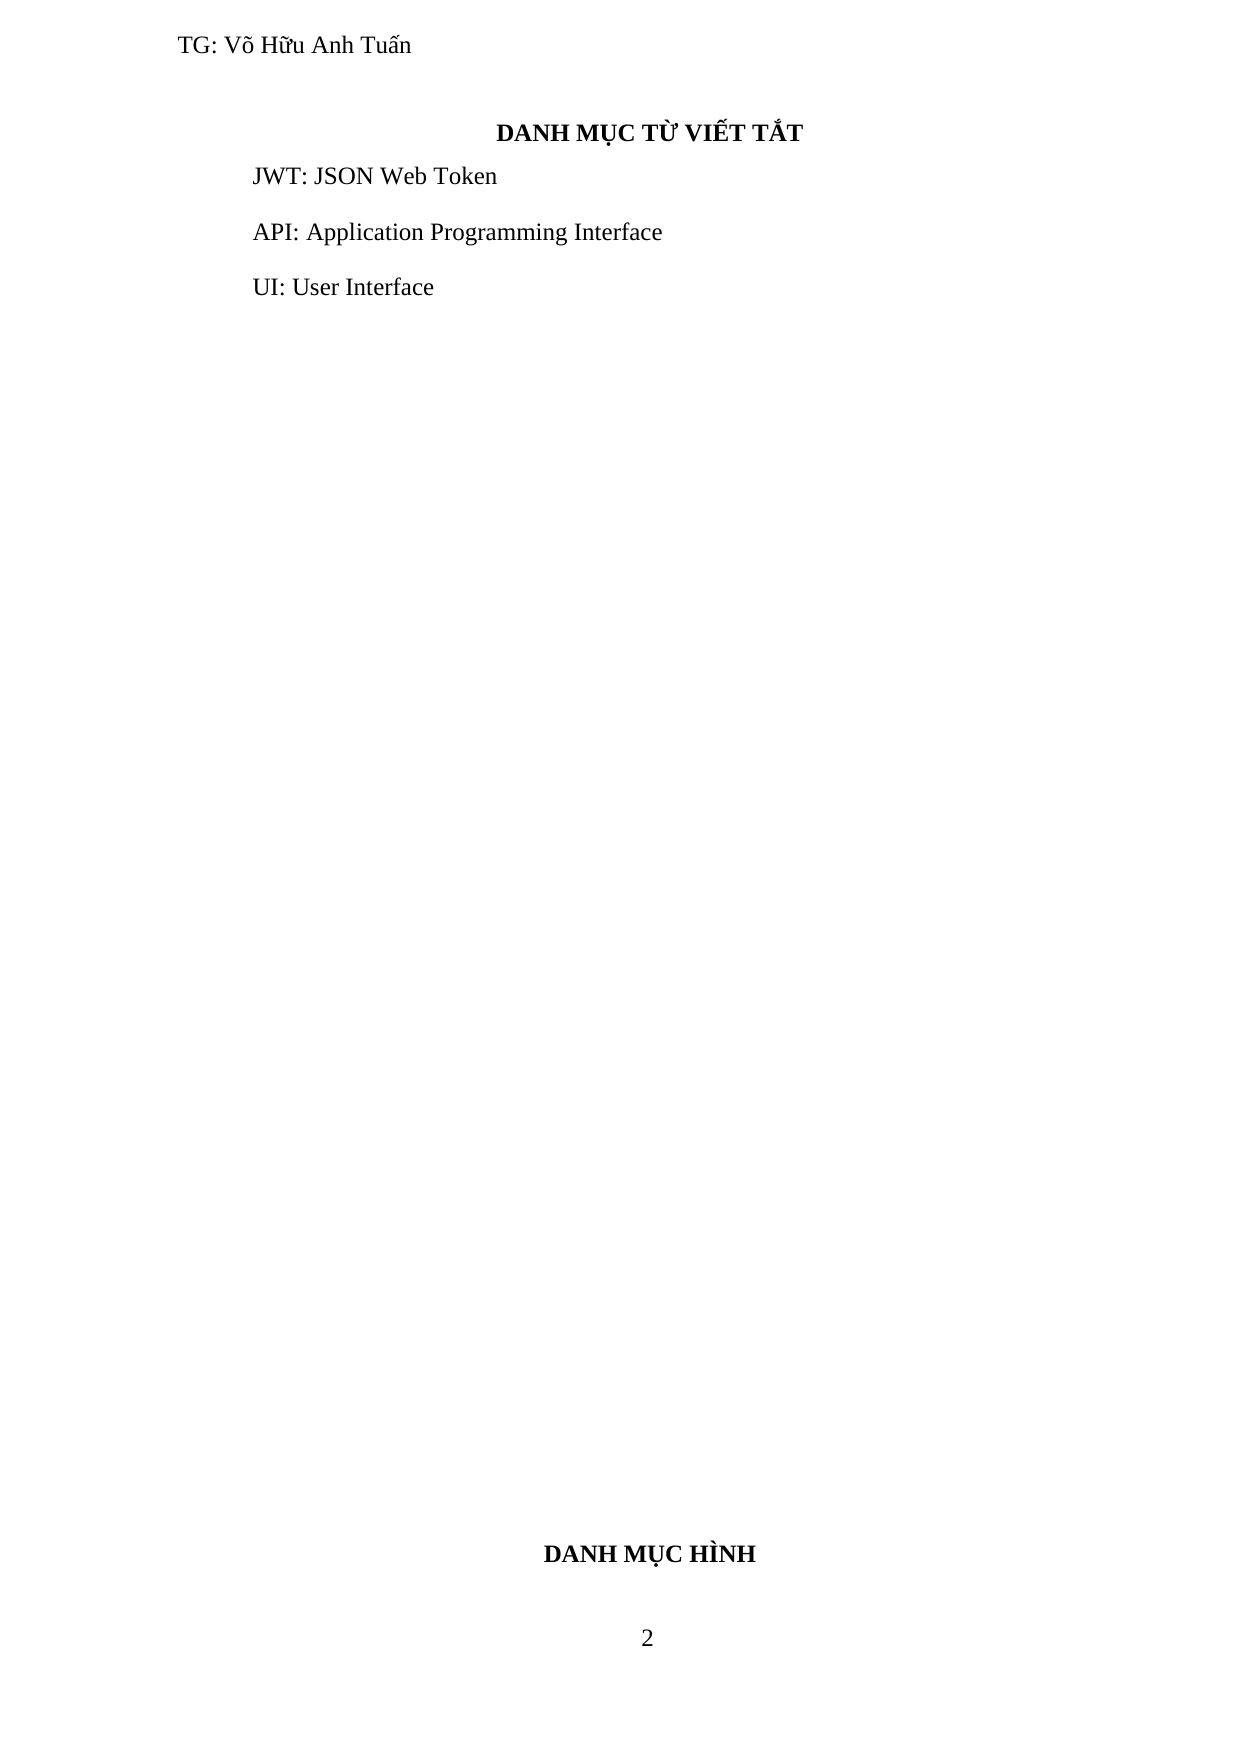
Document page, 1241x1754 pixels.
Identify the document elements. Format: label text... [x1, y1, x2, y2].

text DANH MỤC HÌNH [177, 1539, 1122, 1568]
text UI: User Interface [177, 272, 1122, 301]
text API: Application Programming Interface [177, 217, 1122, 246]
text JWT: JSON Web Token [177, 161, 1122, 190]
text DANH MỤC TỪ VIẾT TẮT [177, 118, 1122, 147]
